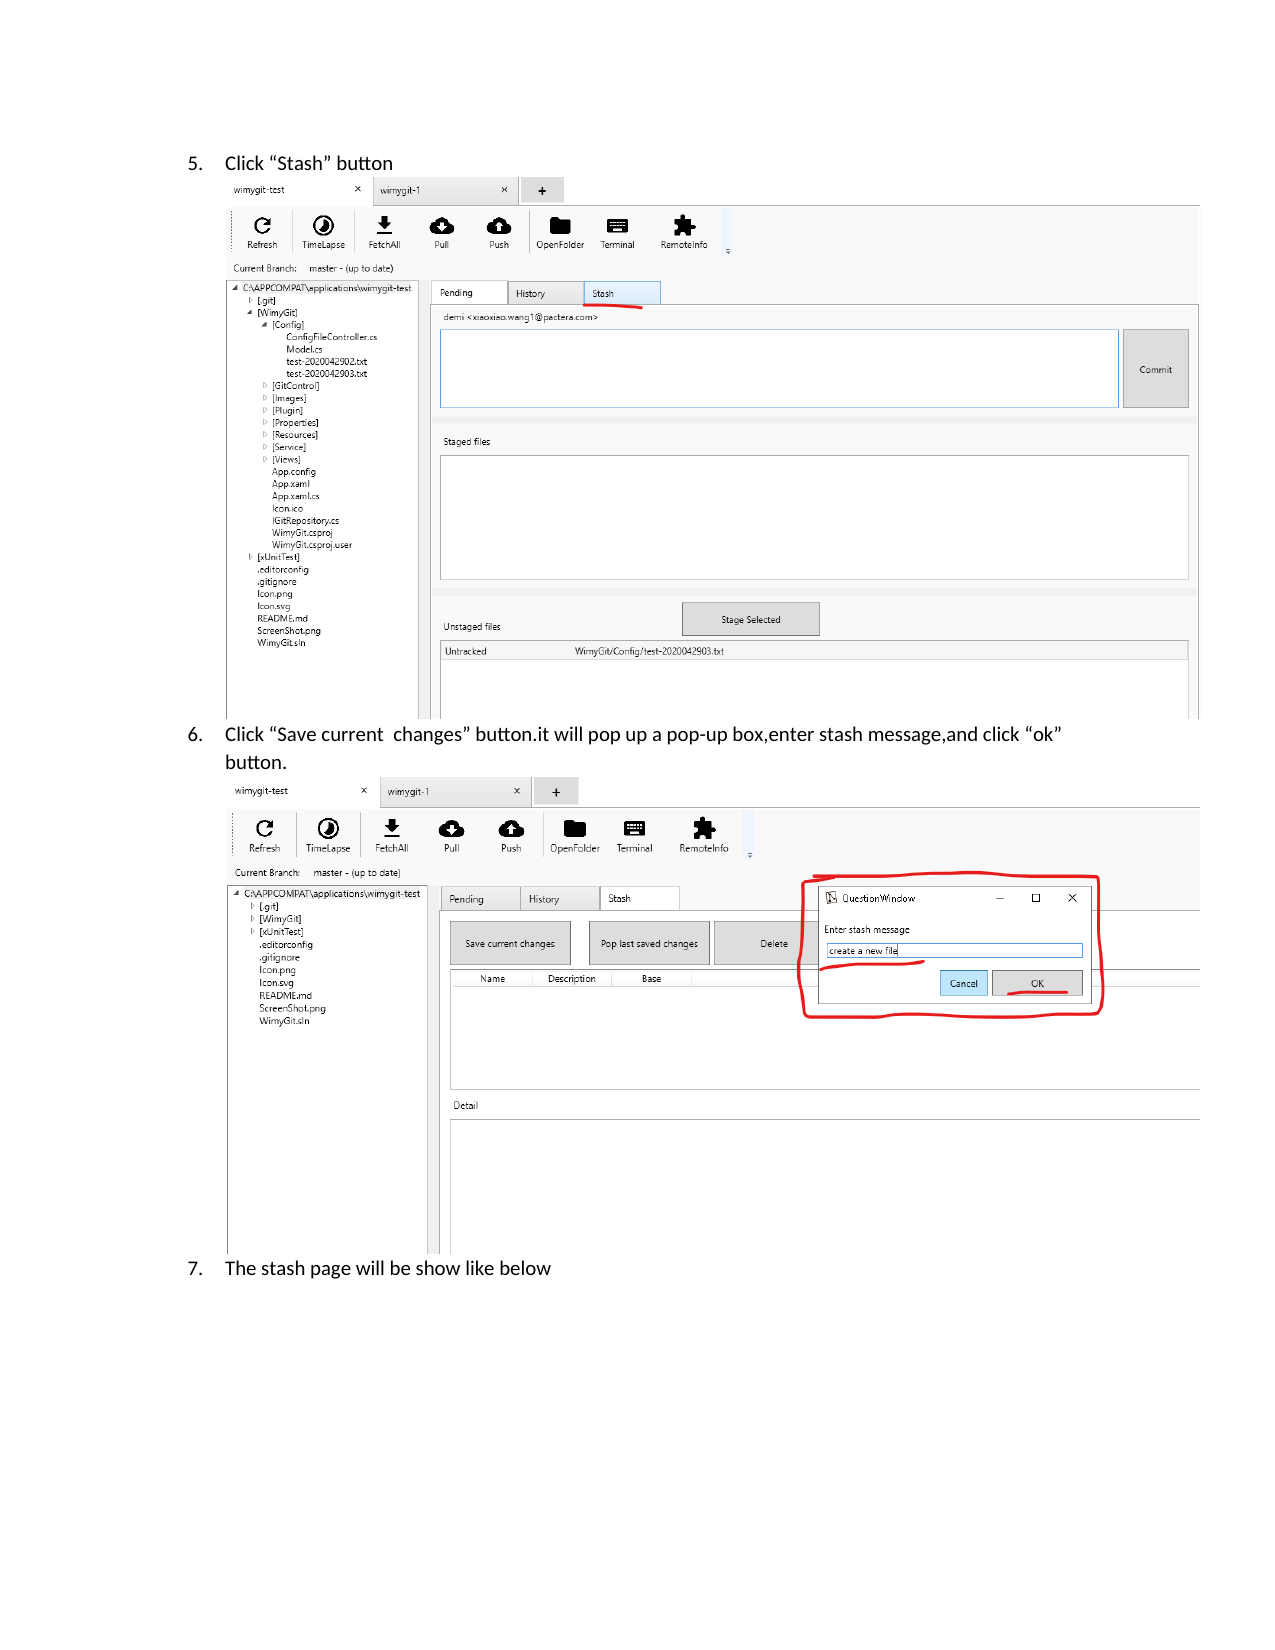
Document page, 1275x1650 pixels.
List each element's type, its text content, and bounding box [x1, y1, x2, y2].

picture [225, 777, 1200, 1254]
list Click “Save current changes” button.it will pop up a pop-up box,enter stash message,and click “ok” button. [187, 721, 1125, 775]
list Click “Stash” button [187, 150, 1125, 175]
list The stash page will be show like below [187, 1256, 1125, 1281]
picture [225, 177, 1200, 719]
